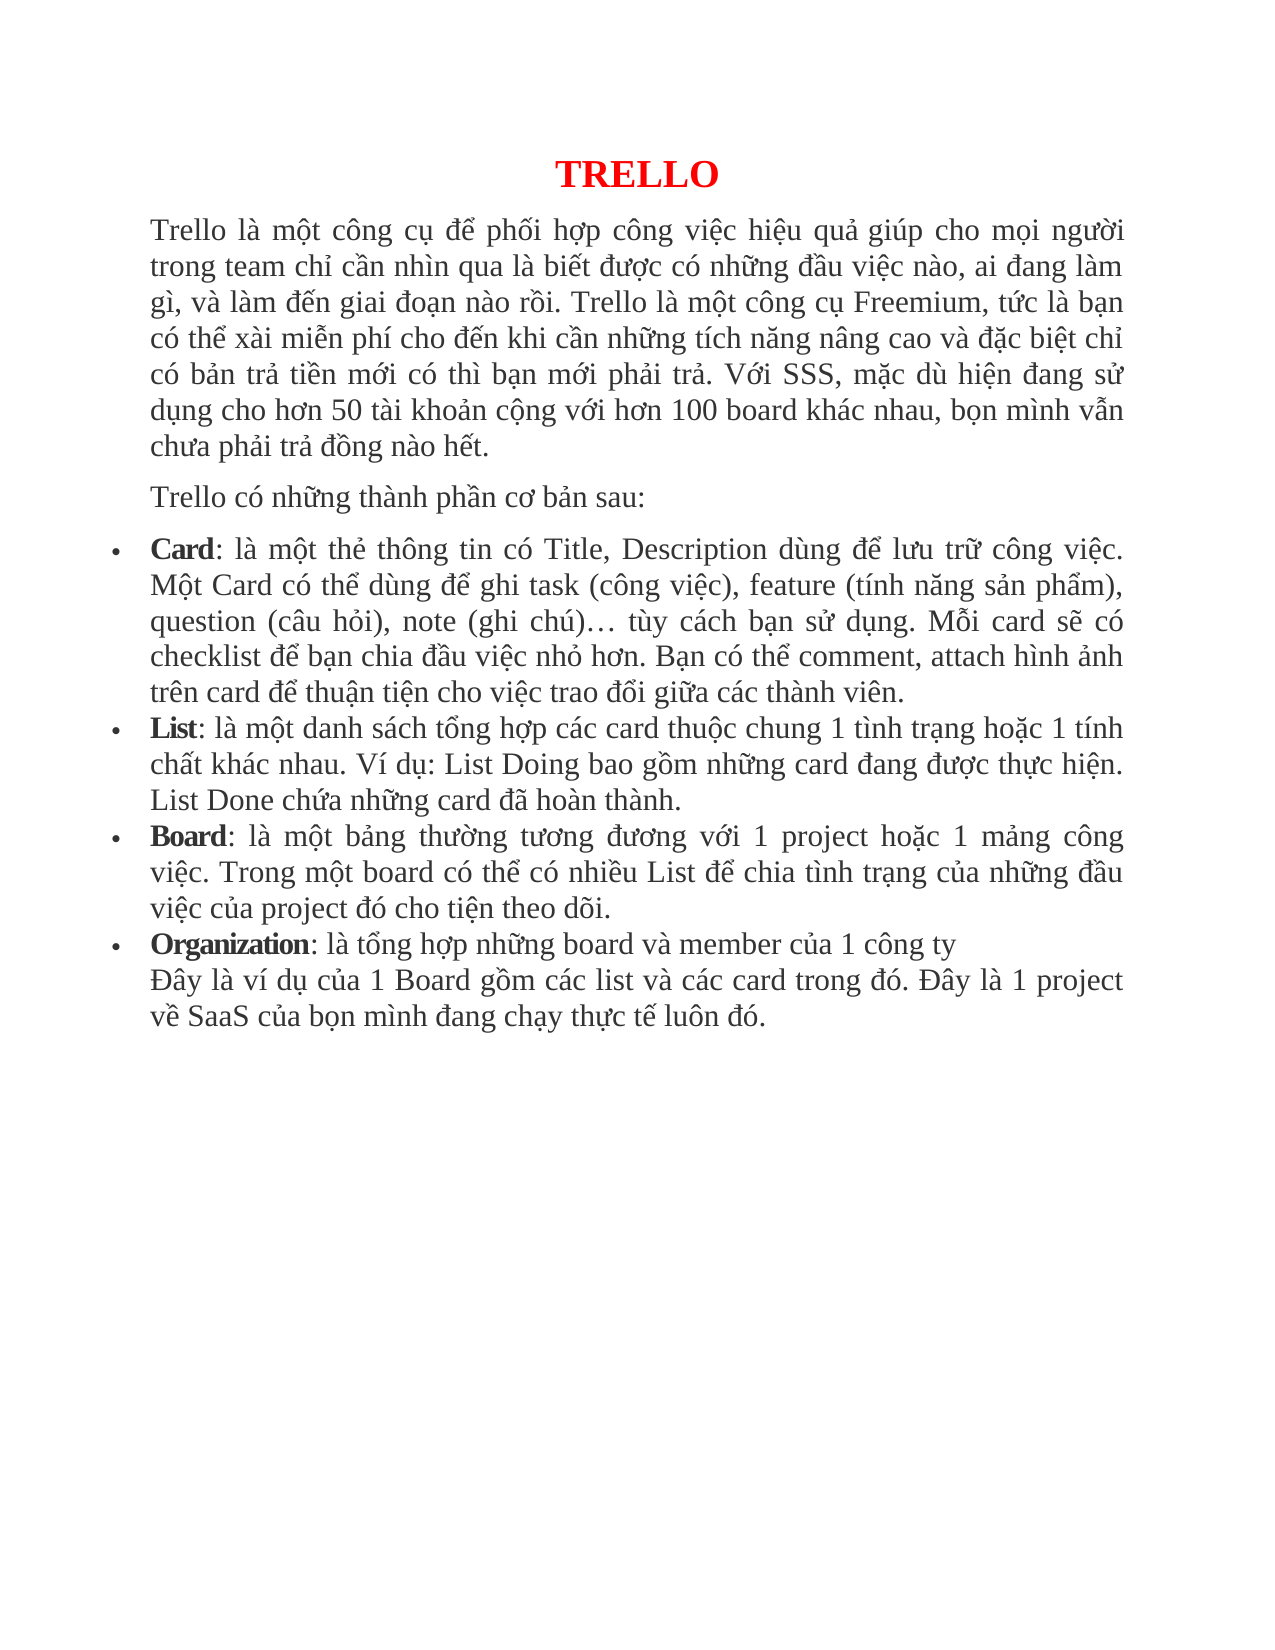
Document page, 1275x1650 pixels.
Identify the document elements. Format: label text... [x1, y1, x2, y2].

text Trello có những thành phần cơ bản sau: [150, 478, 1125, 514]
list Card: là một thẻ thông tin có Title, Description dùng để lưu trữ công việc. Một Card có thể dùng để ghi task (công việc), feature (tính năng sản phẩm), question (câu hỏi), note (ghi chú)… tùy cách bạn sử dụng. Mỗi card sẽ có checklist để bạn chia đầu việc nhỏ hơn. Bạn có thể comment, attach hình ảnh trên card để thuận tiện cho việc trao đổi giữa các thành viên. [112, 530, 1125, 709]
list Board: là một bảng thường tương đương với 1 project hoặc 1 mảng công việc. Trong một board có thể có nhiều List để chia tình trạng của những đầu việc của project đó cho tiện theo dõi. [112, 817, 1125, 925]
text Trello là một công cụ để phối hợp công việc hiệu quả giúp cho mọi người trong team chỉ cần nhìn qua là biết được có những đầu việc nào, ai đang làm gì, và làm đến giai đoạn nào rồi. Trello là một công cụ Freemium, tức là bạn có thể xài miễn phí cho đến khi cần những tích năng nâng cao và đặc biệt chỉ có bản trả tiền mới có thì bạn mới phải trả. Với SSS, mặc dù hiện đang sử dụng cho hơn 50 tài khoản cộng với hơn 100 board khác nhau, bọn mình vẫn chưa phải trả đồng nào hết. [150, 211, 1125, 463]
text TRELLO [150, 150, 1125, 196]
list Organization: là tổng hợp những board và member của 1 công ty [112, 925, 1125, 961]
text Đây là ví dụ của 1 Board gồm các list và các card trong đó. Đây là 1 project về SaaS của bọn mình đang chạy thực tế luôn đó. [150, 961, 1125, 1033]
list List: là một danh sách tổng hợp các card thuộc chung 1 tình trạng hoặc 1 tính chất khác nhau. Ví dụ: List Doing bao gồm những card đang được thực hiện. List Done chứa những card đã hoàn thành. [112, 709, 1125, 817]
